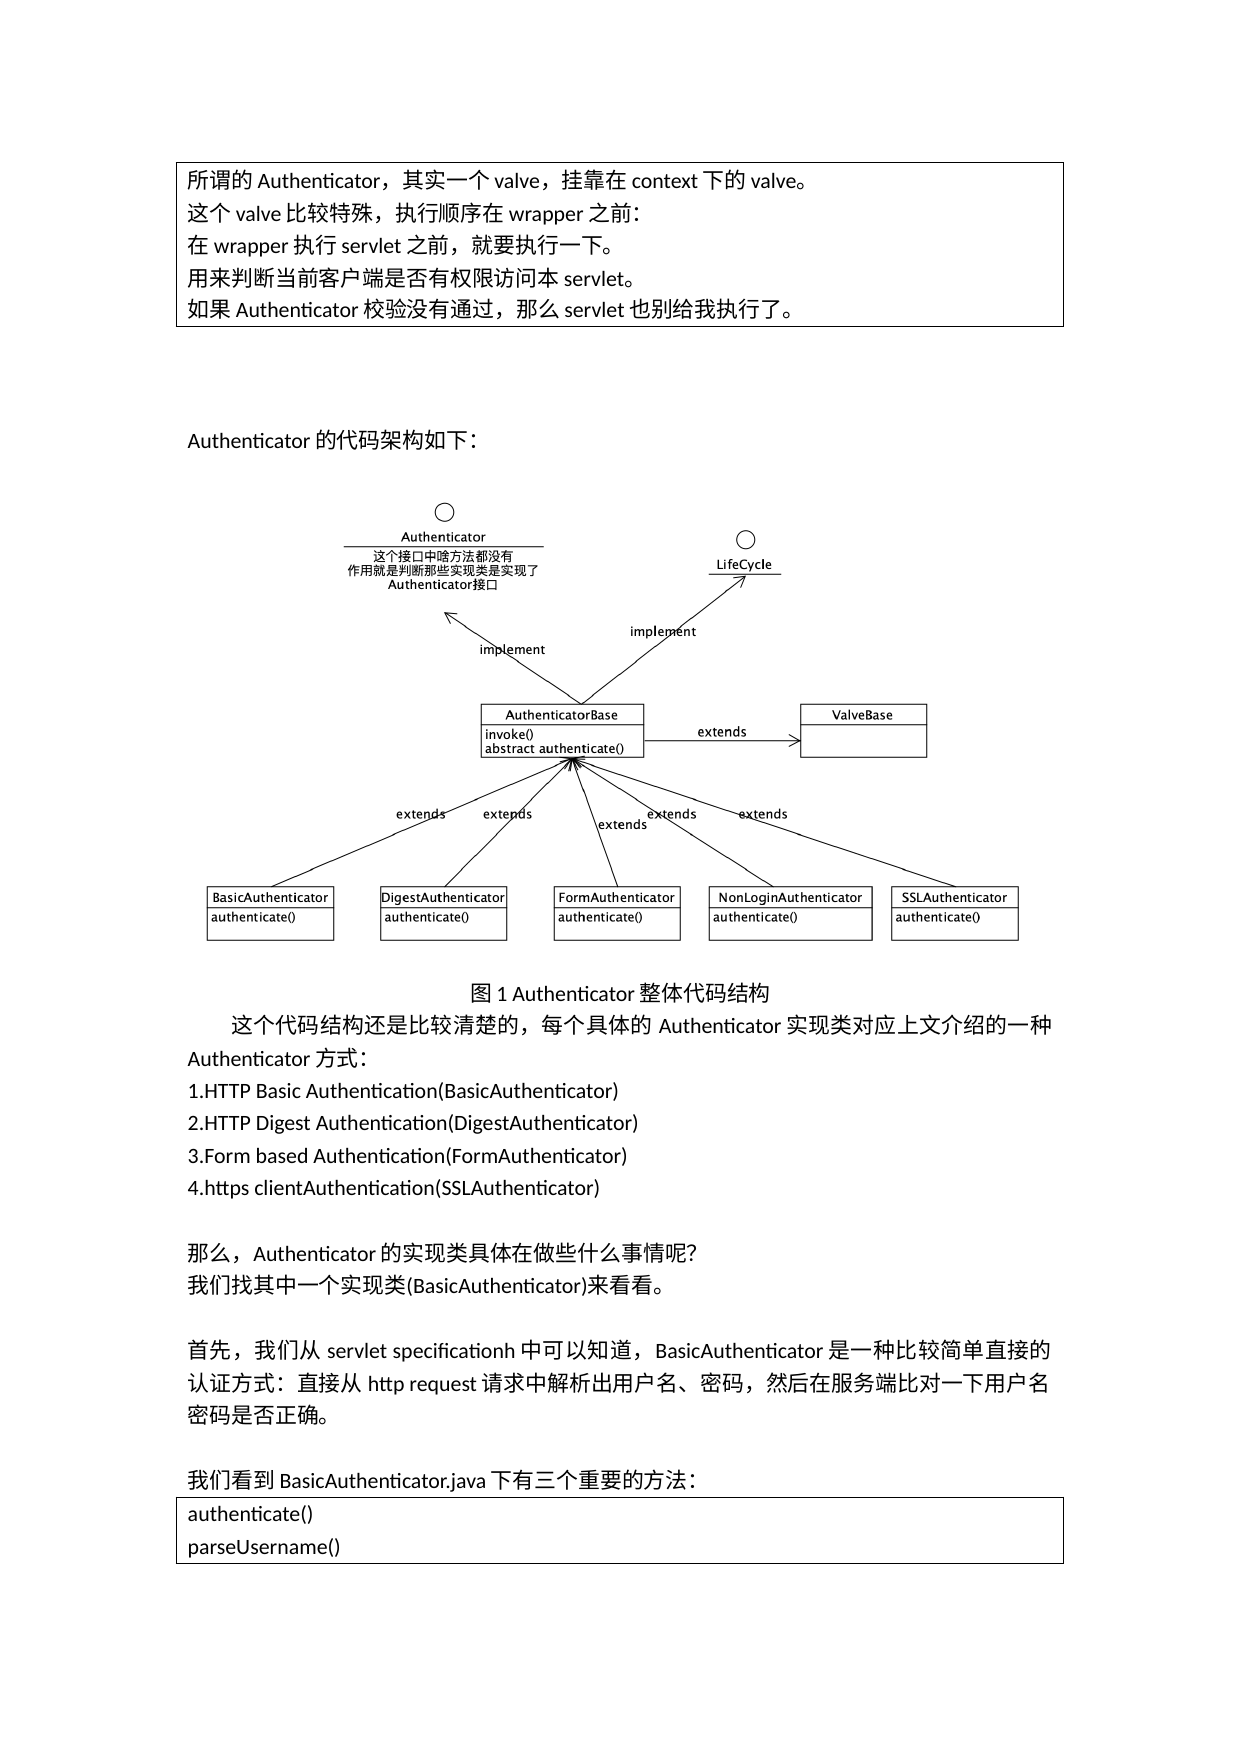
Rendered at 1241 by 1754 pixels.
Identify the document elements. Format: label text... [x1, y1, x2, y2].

list HTTP Digest Authentication(DigestAuthenticator) [187, 1107, 1053, 1139]
table_header authenticate() parseUsername() parsePassword() [177, 1498, 1063, 1563]
list Form based Authentication(FormAuthenticator) [187, 1139, 1053, 1172]
text 图1 Authenticator整体代码结构 [187, 977, 1053, 1009]
text 这个代码结构还是比较清楚的，每个具体的Authenticator实现类对应上文介绍的一种Authenticator方式： [187, 1009, 1053, 1074]
table_header 所谓的Authenticator，其实一个valve，挂靠在context下的valve。 这个valve比较特殊，执行顺序在wrapper之前： 在wrapper执行servlet之前，就要执行一下。 用来判断当前客户端是否有权限访问本servlet。 如果Authenticator校验没有通过，那么servlet也别给我执行了。 [177, 163, 1063, 326]
picture [187, 489, 1052, 973]
text 我们找其中一个实现类(BasicAuthenticator)来看看。 [187, 1269, 1053, 1302]
text 我们看到BasicAuthenticator.java下有三个重要的方法： [187, 1464, 1053, 1497]
list https clientAuthentication(SSLAuthenticator) [187, 1172, 1053, 1204]
text 那么，Authenticator的实现类具体在做些什么事情呢？ [187, 1237, 1053, 1269]
text Authenticator的代码架构如下： [187, 424, 1053, 457]
list HTTP Basic Authentication(BasicAuthenticator) [187, 1074, 1053, 1107]
text 首先，我们从servlet specificationh中可以知道，BasicAuthenticator是一种比较简单直接的认证方式：直接从http request请求中解析出用户名、密码，然后在服务端比对一下用户名密码是否正确。 [187, 1334, 1053, 1432]
